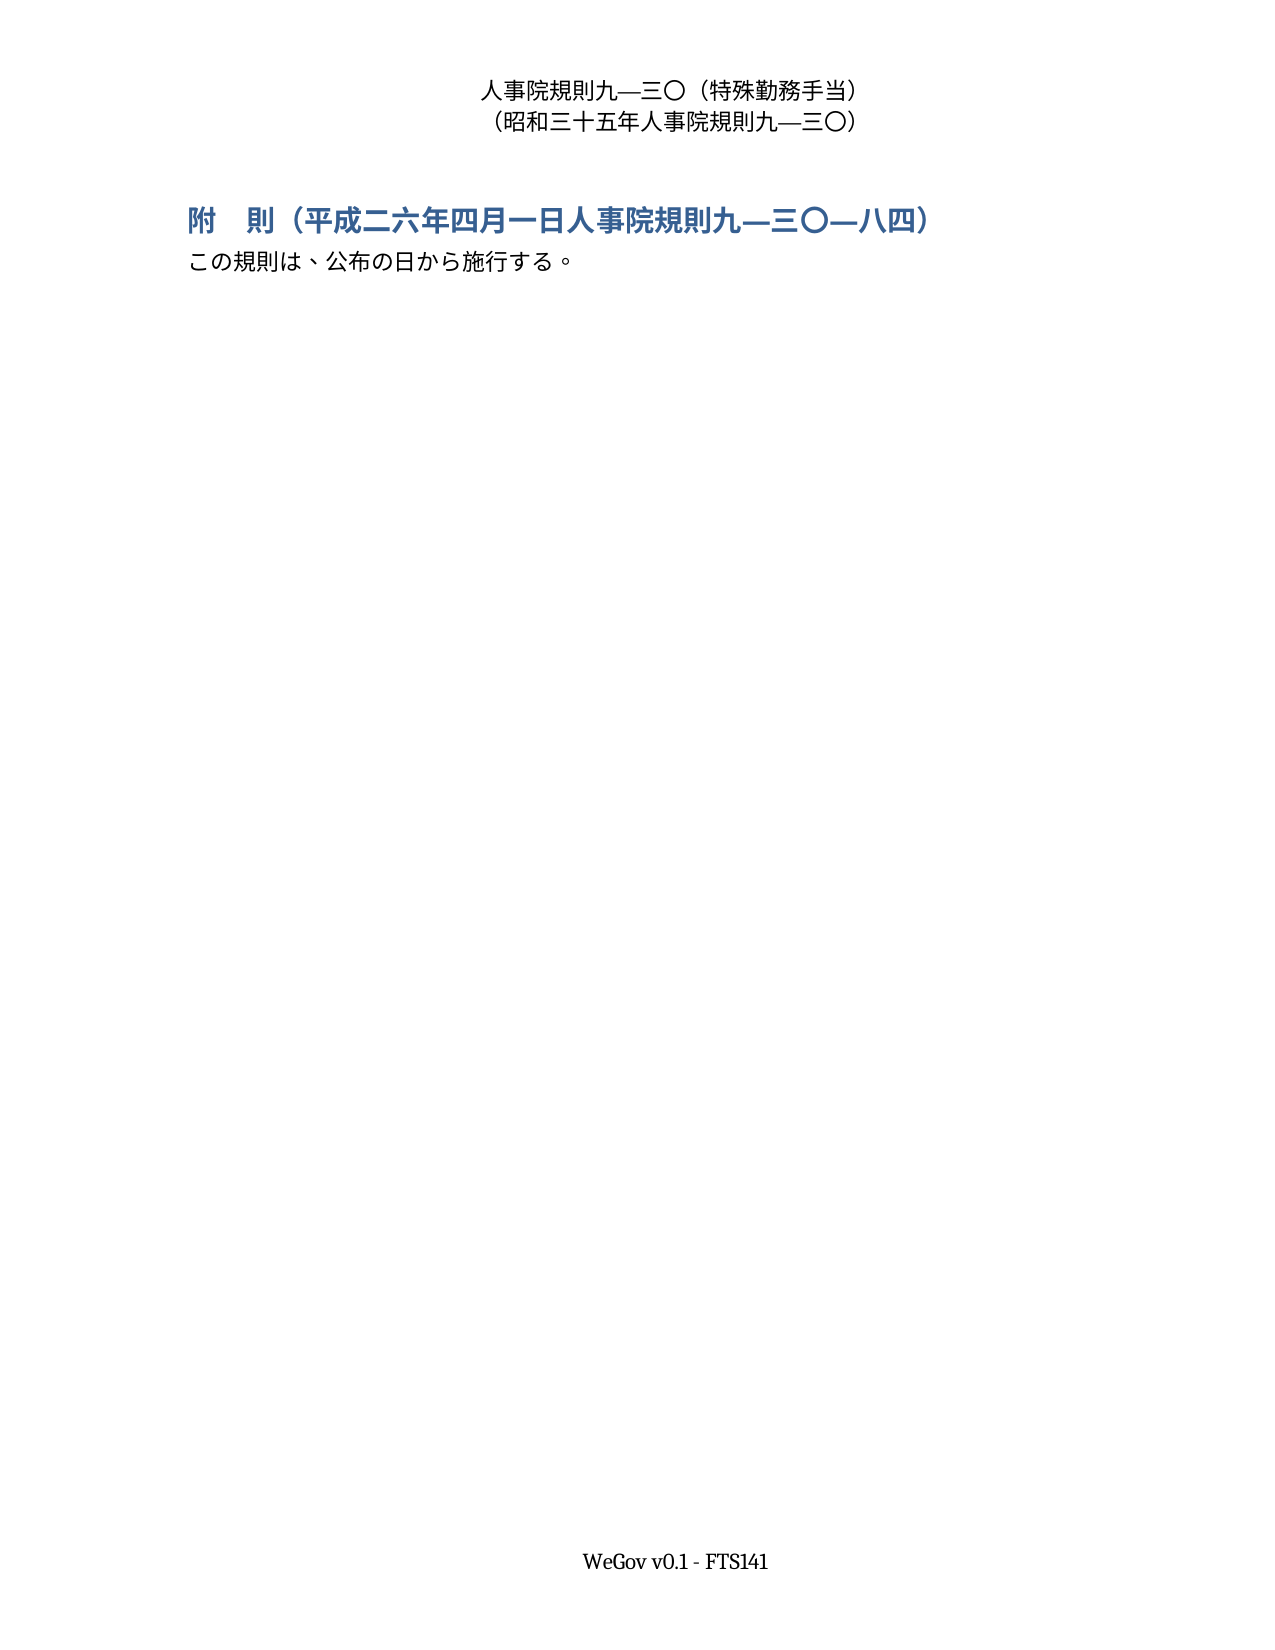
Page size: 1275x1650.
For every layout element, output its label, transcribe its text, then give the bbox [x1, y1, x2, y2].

text この規則は、公布の日から施行する。 [187, 246, 1087, 277]
subtitle 附 則（平成二六年四月一日人事院規則九―三〇―八四） [187, 200, 1087, 240]
